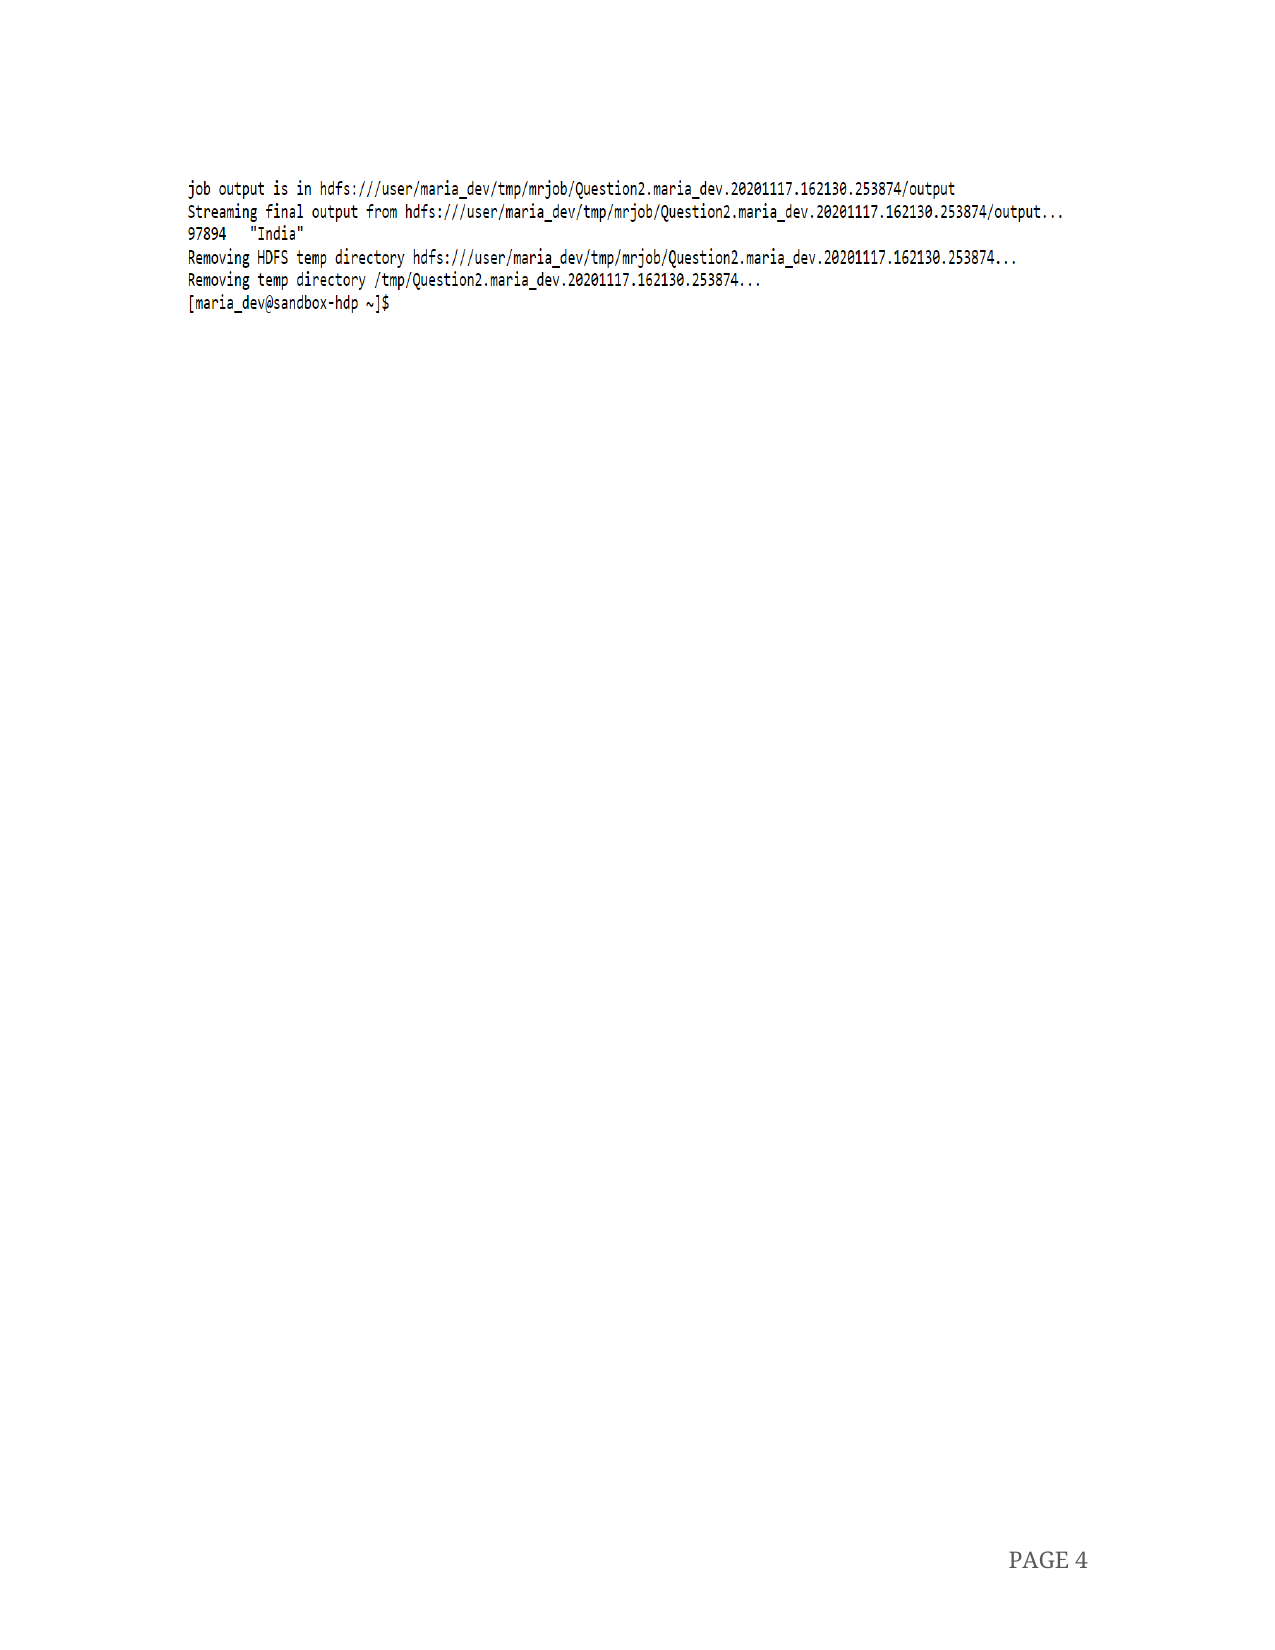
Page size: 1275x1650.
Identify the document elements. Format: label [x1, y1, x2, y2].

picture [187, 180, 1088, 329]
